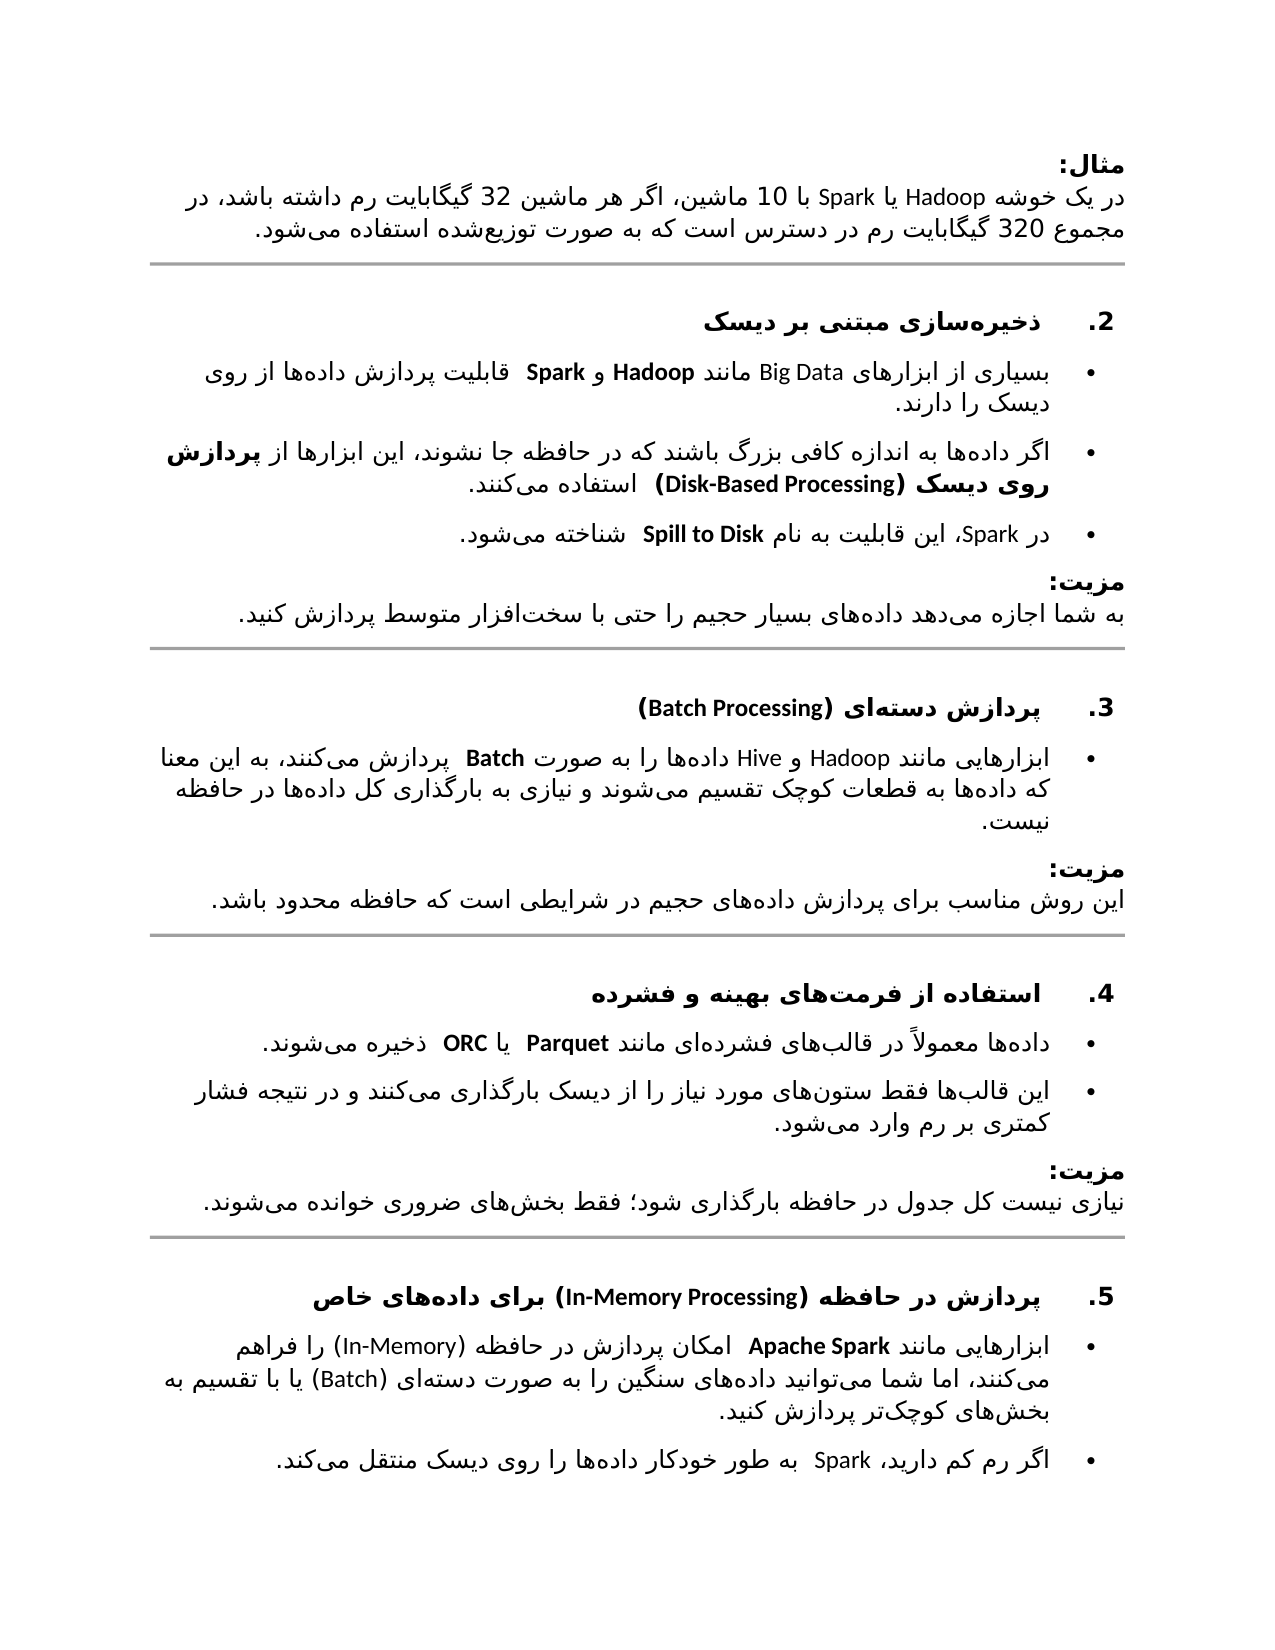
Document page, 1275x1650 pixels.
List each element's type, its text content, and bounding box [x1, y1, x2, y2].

list ذخیره‌سازی مبتنی بر دیسک [150, 308, 1087, 337]
text مزیت: نیازی نیست کل جدول در حافظه بارگذاری شود؛ فقط بخش‌های ضروری خوانده می‌شوند. [150, 1156, 1125, 1217]
list پردازش در حافظه (In-Memory Processing) برای داده‌های خاص [150, 1281, 1087, 1311]
list بسیاری از ابزارهای Big Data مانند Hadoop و Spark قابلیت پردازش داده‌ها از روی دیسک را دارند. [150, 356, 1087, 418]
list ابزارهایی مانند Hadoop و Hive داده‌ها را به صورت Batch پردازش می‌کنند، به این معنا که داده‌ها به قطعات کوچک تقسیم می‌شوند و نیازی به بارگذاری کل داده‌ها در حافظه نیست. [150, 742, 1087, 835]
list اگر رم کم دارید، Spark به طور خودکار داده‌ها را روی دیسک منتقل می‌کند. [150, 1444, 1087, 1475]
text مثال: در یک خوشه Hadoop یا Spark با 10 ماشین، اگر هر ماشین 32 گیگابایت رم داشته باشد، در مجموع 320 گیگابایت رم در دسترس است که به صورت توزیع‌شده استفاده می‌شود. [150, 150, 1125, 243]
list پردازش دسته‌ای (Batch Processing) [150, 692, 1087, 723]
list این قالب‌ها فقط ستون‌های مورد نیاز را از دیسک بارگذاری می‌کنند و در نتیجه فشار کمتری بر رم وارد می‌شود. [150, 1077, 1087, 1137]
list داده‌ها معمولاً در قالب‌های فشرده‌ای مانند Parquet یا ORC ذخیره می‌شوند. [150, 1027, 1087, 1057]
text مزیت: به شما اجازه می‌دهد داده‌های بسیار حجیم را حتی با سخت‌افزار متوسط پردازش کنید. [150, 567, 1125, 628]
list ابزارهایی مانند Apache Spark امکان پردازش در حافظه (In-Memory) را فراهم می‌کنند، اما شما می‌توانید داده‌های سنگین را به صورت دسته‌ای (Batch) یا با تقسیم به بخش‌های کوچک‌تر پردازش کنید. [150, 1331, 1087, 1425]
list در Spark، این قابلیت به نام Spill to Disk شناخته می‌شود. [150, 518, 1087, 548]
list استفاده از فرمت‌های بهینه و فشرده [150, 979, 1087, 1008]
text مزیت: این روش مناسب برای پردازش داده‌های حجیم در شرایطی است که حافظه محدود باشد. [150, 854, 1125, 915]
list اگر داده‌ها به اندازه کافی بزرگ باشند که در حافظه جا نشوند، این ابزارها از پردازش روی دیسک (Disk-Based Processing) استفاده می‌کنند. [150, 437, 1087, 499]
